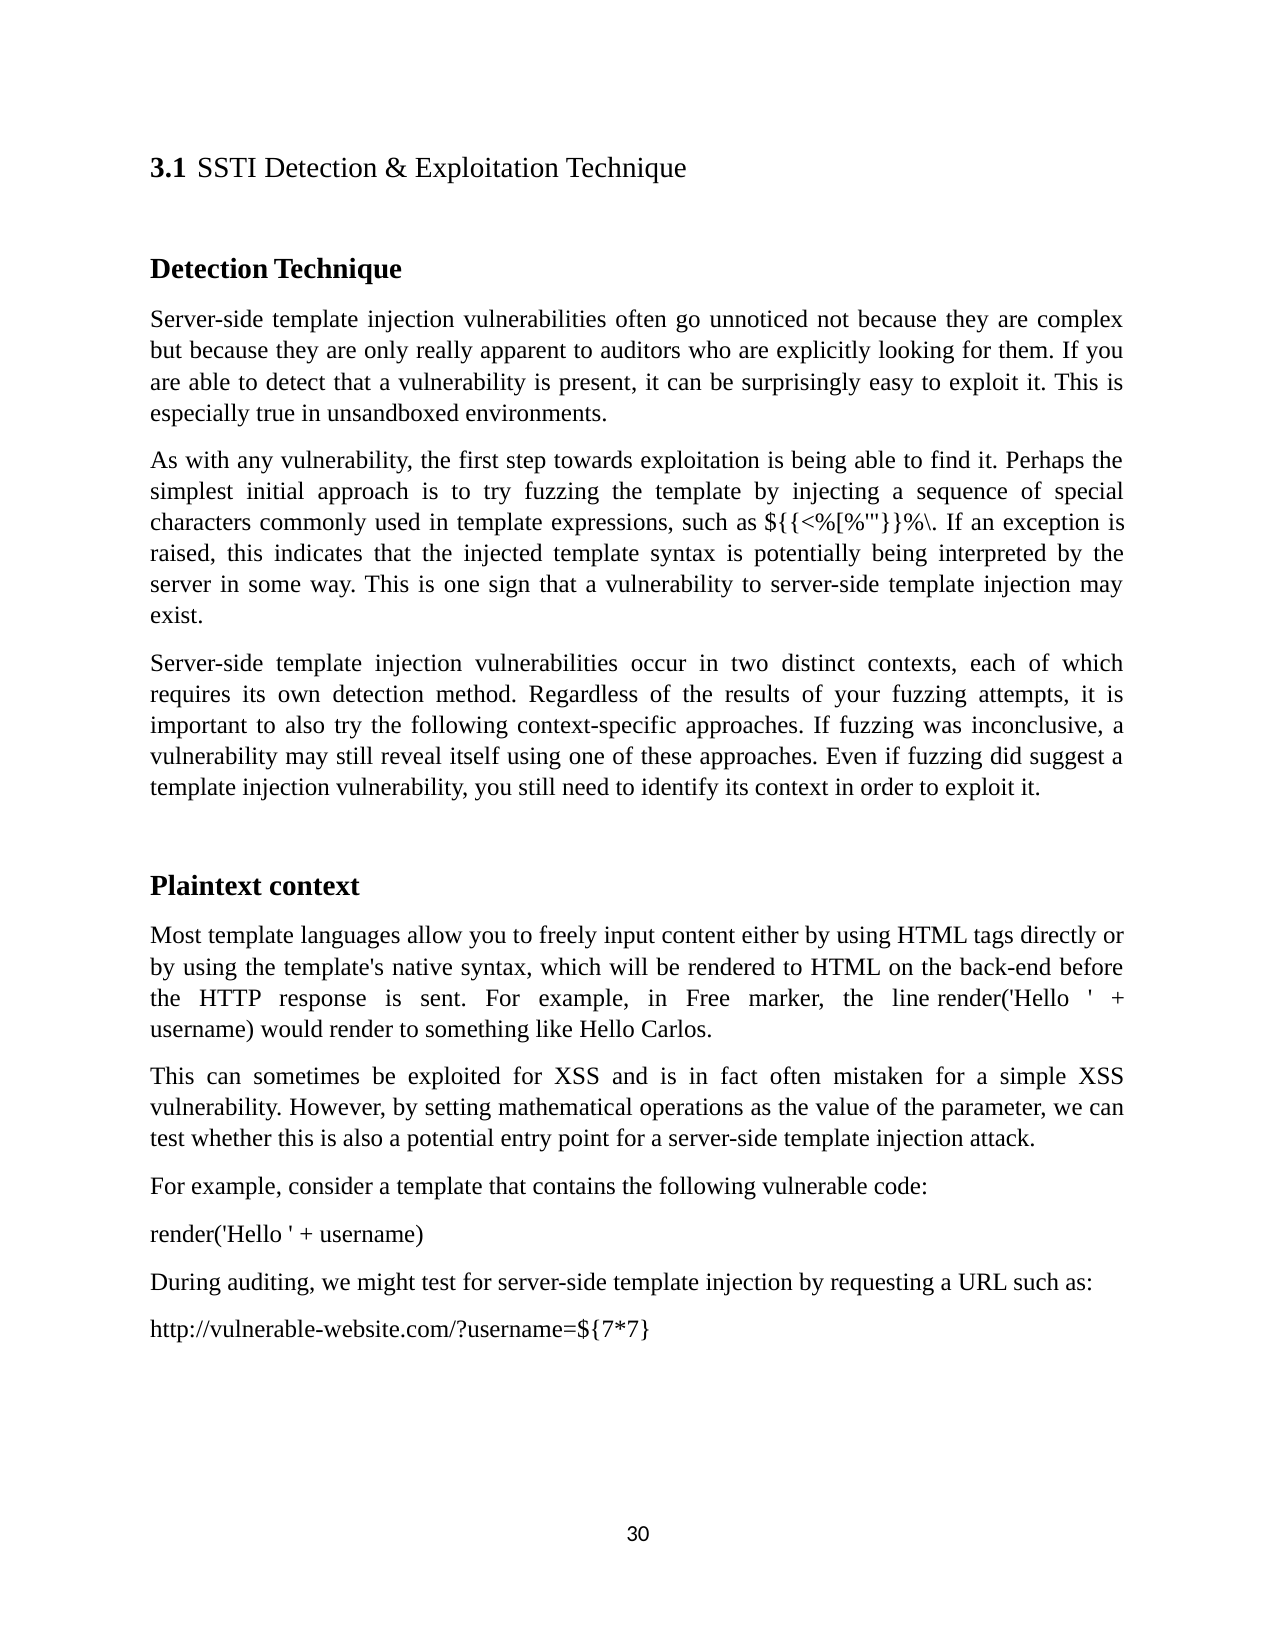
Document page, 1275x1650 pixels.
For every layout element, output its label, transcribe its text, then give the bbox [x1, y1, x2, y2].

text This can sometimes be exploited for XSS and is in fact often mistaken for a simple XSS vulnerability. However, by setting mathematical operations as the value of the parameter, we can test whether this is also a potential entry point for a server-side template injection attack. [150, 1061, 1125, 1152]
text Server-side template injection vulnerabilities often go unnoticed not because they are complex but because they are only really apparent to auditors who are explicitly looking for them. If you are able to detect that a vulnerability is present, it can be surprisingly easy to exploit it. This is especially true in unsandboxed environments. [150, 304, 1125, 426]
text Detection Technique [150, 252, 1125, 285]
text Server-side template injection vulnerabilities occur in two distinct contexts, each of which requires its own detection method. Regardless of the results of your fuzzing attempts, it is important to also try the following context-specific approaches. If fuzzing was inconclusive, a vulnerability may still reveal itself using one of these approaches. Even if fuzzing did suggest a template injection vulnerability, you still need to identify its context in order to exploit it. [150, 648, 1125, 801]
text http://vulnerable-website.com/?username=${7*7} [150, 1314, 1125, 1343]
text As with any vulnerability, the first step towards exploitation is being able to find it. Perhaps the simplest initial approach is to try fuzzing the template by injecting a sequence of special characters commonly used in template expressions, such as ${{<%[%'"}}%\. If an exception is raised, this indicates that the injected template syntax is potentially being interpreted by the server in some way. This is one sign that a vulnerability to server-side template injection may exist. [150, 445, 1125, 629]
text Plaintext context [150, 868, 1125, 901]
text During auditing, we might test for server-side template injection by requesting a URL such as: [150, 1267, 1125, 1295]
text Most template languages allow you to freely input content either by using HTML tags directly or by using the template's native syntax, which will be rendered to HTML on the back-end before the HTTP response is sent. For example, in Free marker, the line render('Hello ' + username) would render to something like Hello Carlos. [150, 921, 1125, 1042]
text render('Hello ' + username) [150, 1219, 1125, 1248]
text For example, consider a template that contains the following vulnerable code: [150, 1171, 1125, 1200]
text 3.1 SSTI Detection & Exploitation Technique [150, 150, 1125, 183]
